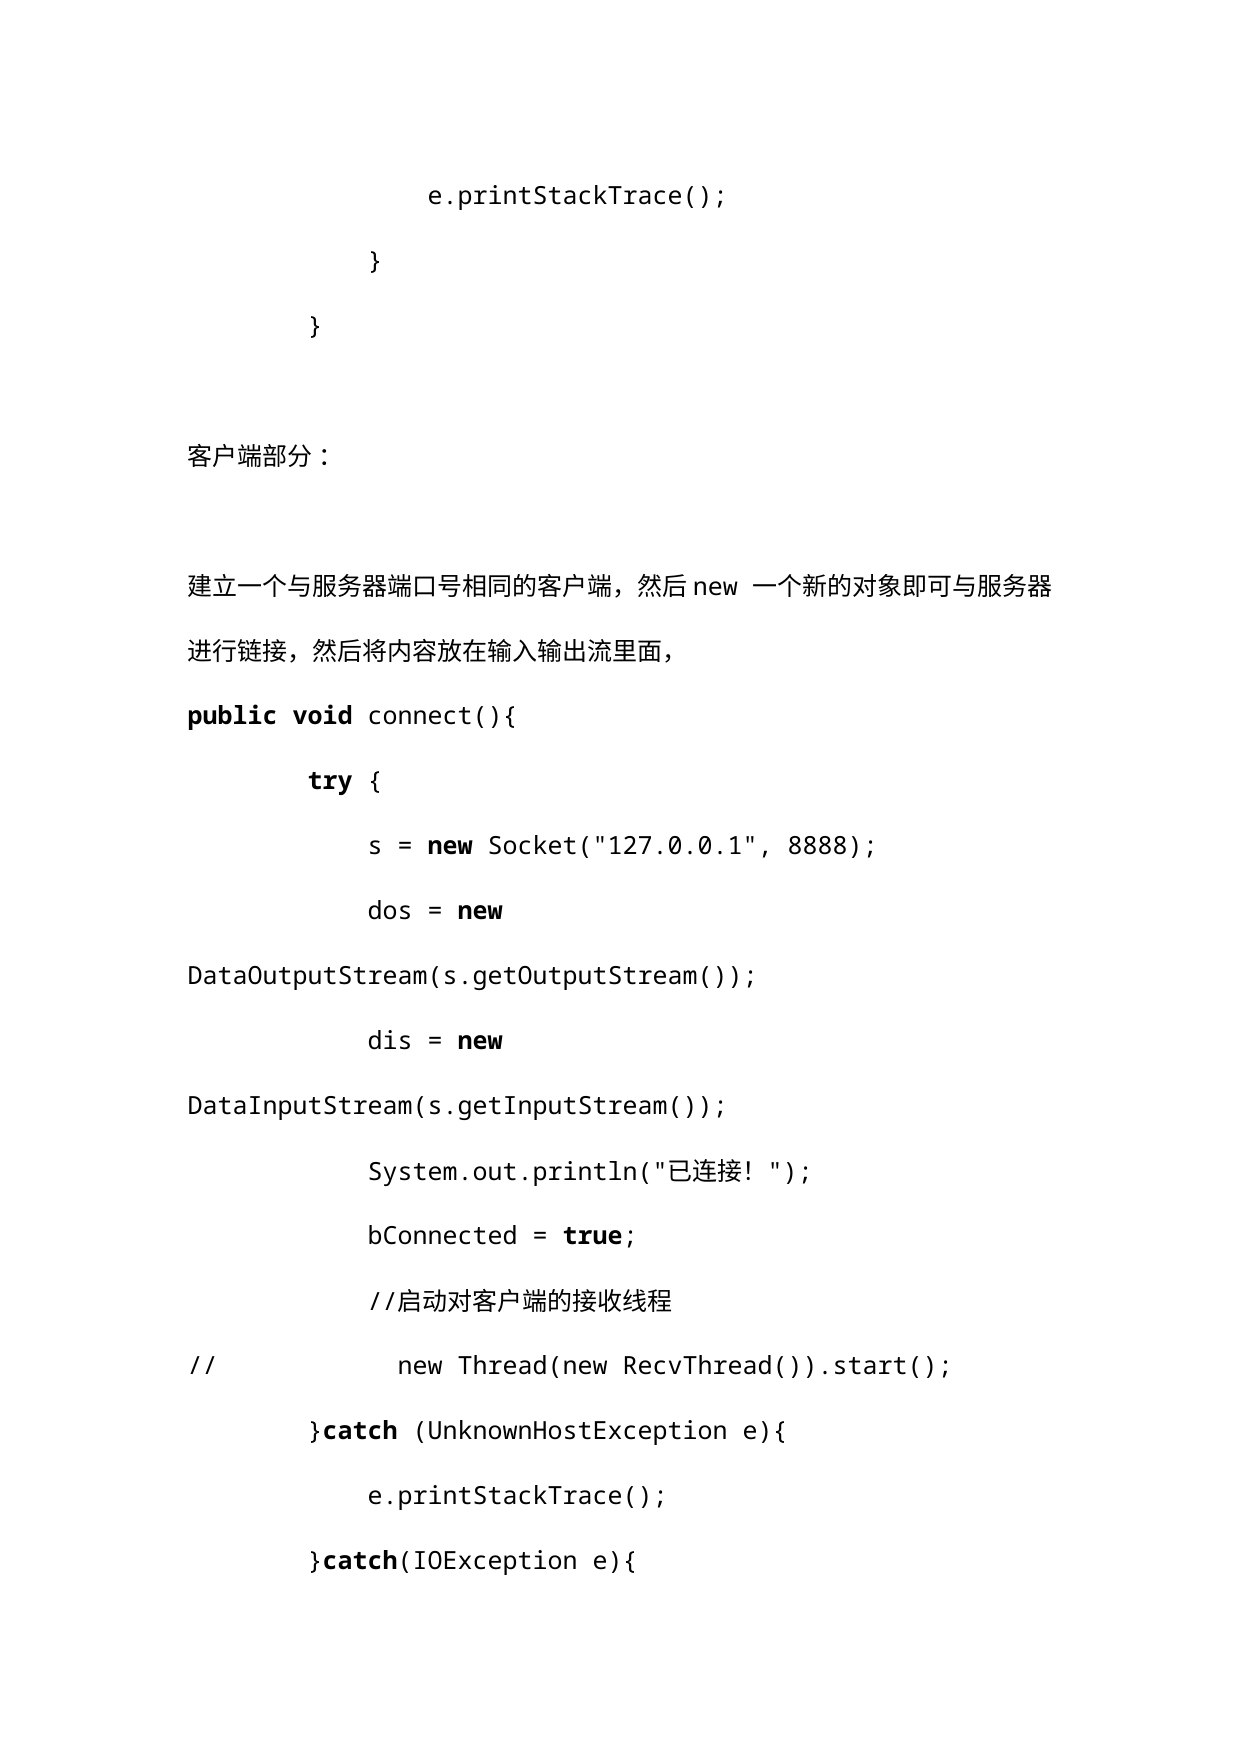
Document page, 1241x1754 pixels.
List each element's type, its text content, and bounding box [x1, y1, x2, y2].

text s = new Socket("127.0.0.1", 8888); [187, 812, 1053, 877]
text }catch (UnknownHostException e){ [187, 1397, 1053, 1462]
text }catch(IOException e){ [187, 1527, 1053, 1592]
text public void connect(){ [187, 682, 1053, 747]
text dos = new DataOutputStream(s.getOutputStream()); [187, 877, 1053, 1007]
text dis = new DataInputStream(s.getInputStream()); [187, 1007, 1053, 1137]
text } [187, 292, 1053, 357]
text e.printStackTrace(); [187, 1462, 1053, 1527]
text try { [187, 747, 1053, 812]
text 客户端部分 ： [187, 422, 1053, 487]
text // new Thread(new RecvThread()).start(); [187, 1332, 1053, 1397]
text 建立一个与服务器端口号相同的客户端，然后new 一个新的对象即可与服务器进行链接，然后将内容放在输入输出流里面， [187, 552, 1053, 682]
text e.printStackTrace(); [187, 162, 1053, 227]
text //启动对客户端的接收线程 [187, 1267, 1053, 1332]
text System.out.println("已连接！"); [187, 1137, 1053, 1202]
text } [187, 227, 1053, 292]
text bConnected = true; [187, 1202, 1053, 1267]
